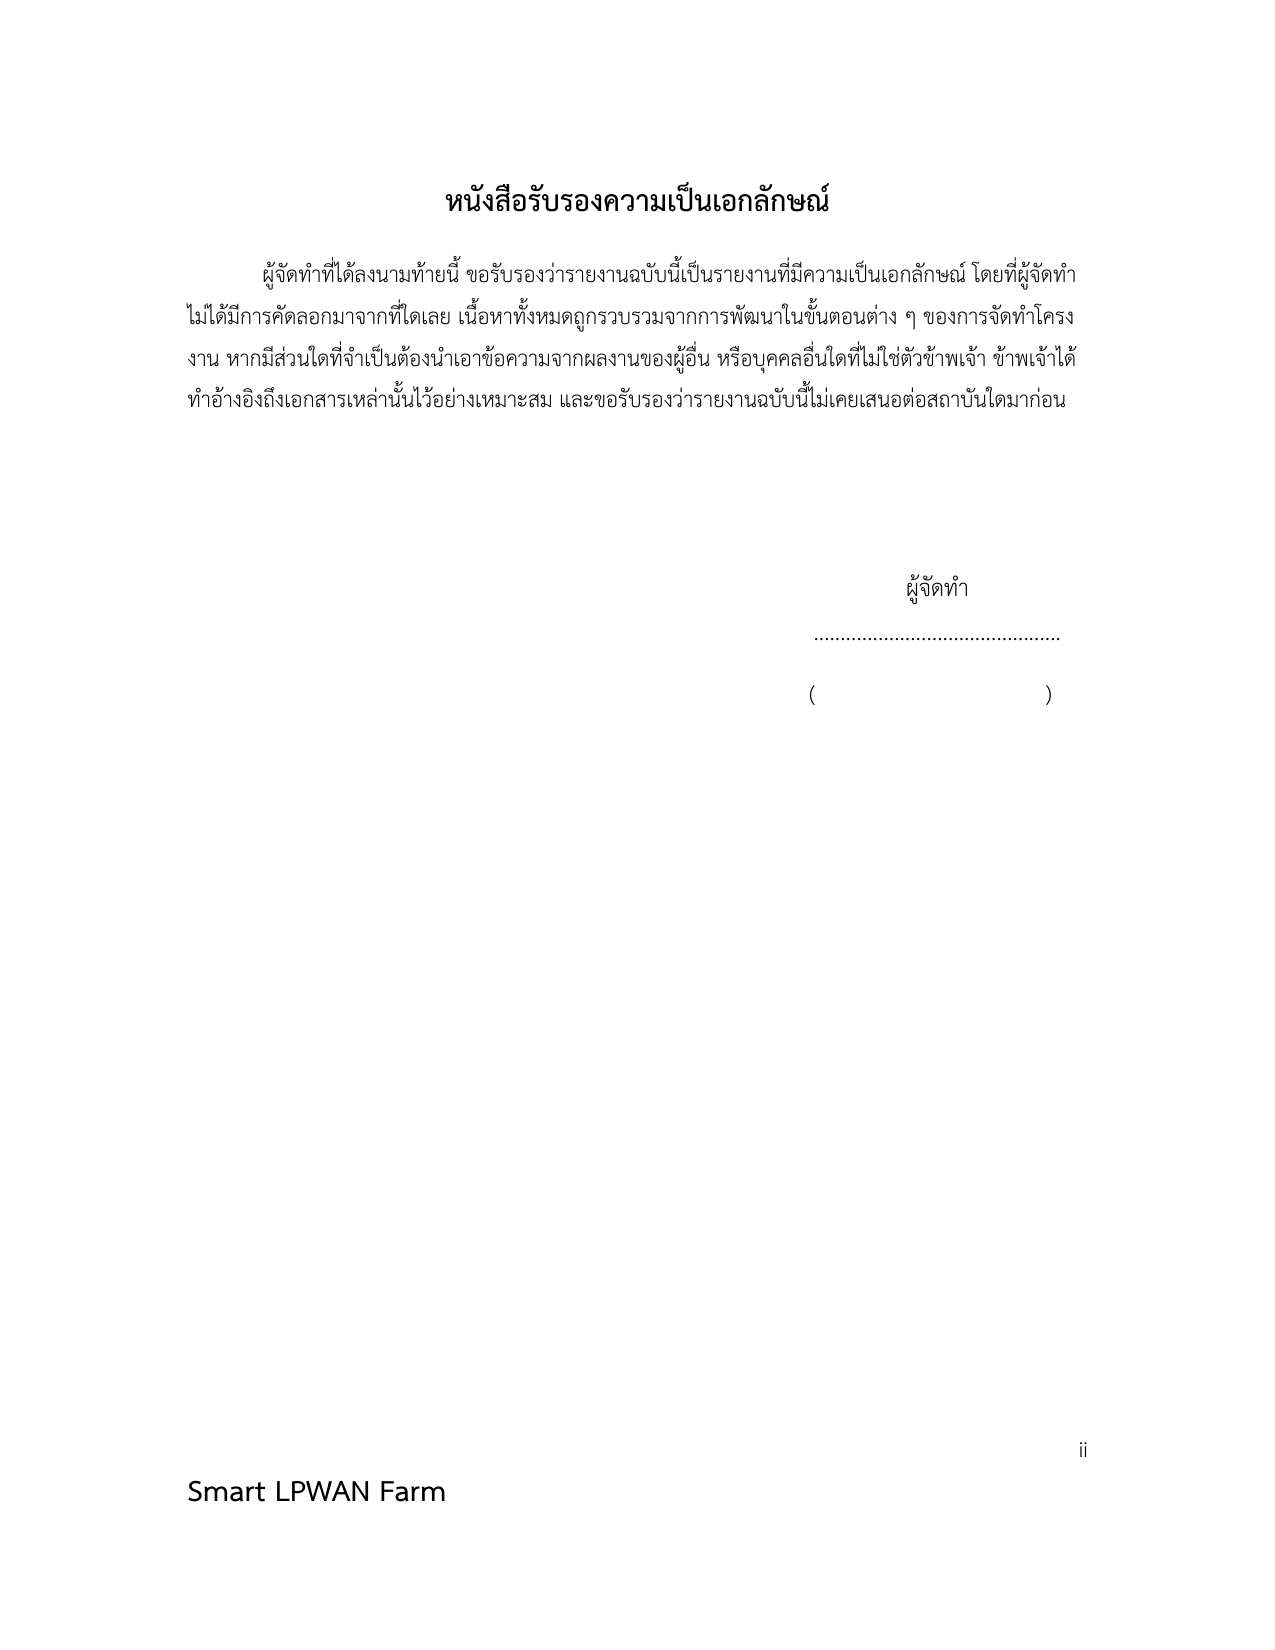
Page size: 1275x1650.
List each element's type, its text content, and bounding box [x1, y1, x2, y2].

text ผู้จัดทำที่ได้ลงนามท้ายนี้ ขอรับรองว่ารายงานฉบับนี้เป็นรายงานที่มีความเป็นเอกลักษณ์ โดยที่ผู้จัดทำไม่ได้มีการคัดลอกมาจากที่ใดเลย เนื้อหาทั้งหมดถูกรวบรวมจากการพัฒนาในขั้นตอนต่าง ๆ ของการจัดทำโครงงาน หากมีส่วนใดที่จำเป็นต้องนำเอาข้อความจากผลงานของผู้อื่น หรือบุคคลอื่นใดที่ไม่ใช่ตัวข้าพเจ้า ข้าพเจ้าได้ทำอ้างอิงถึงเอกสารเหล่านั้นไว้อย่างเหมาะสม และขอรับรองว่ารายงานฉบับนี้ไม่เคยเสนอต่อสถาบันใดมาก่อน [187, 256, 1087, 422]
text หนังสือรับรองความเป็นเอกลักษณ์ [187, 175, 1087, 231]
text ( ) [187, 674, 1087, 719]
text ผู้จัดทำ .............................................. [712, 567, 1087, 656]
